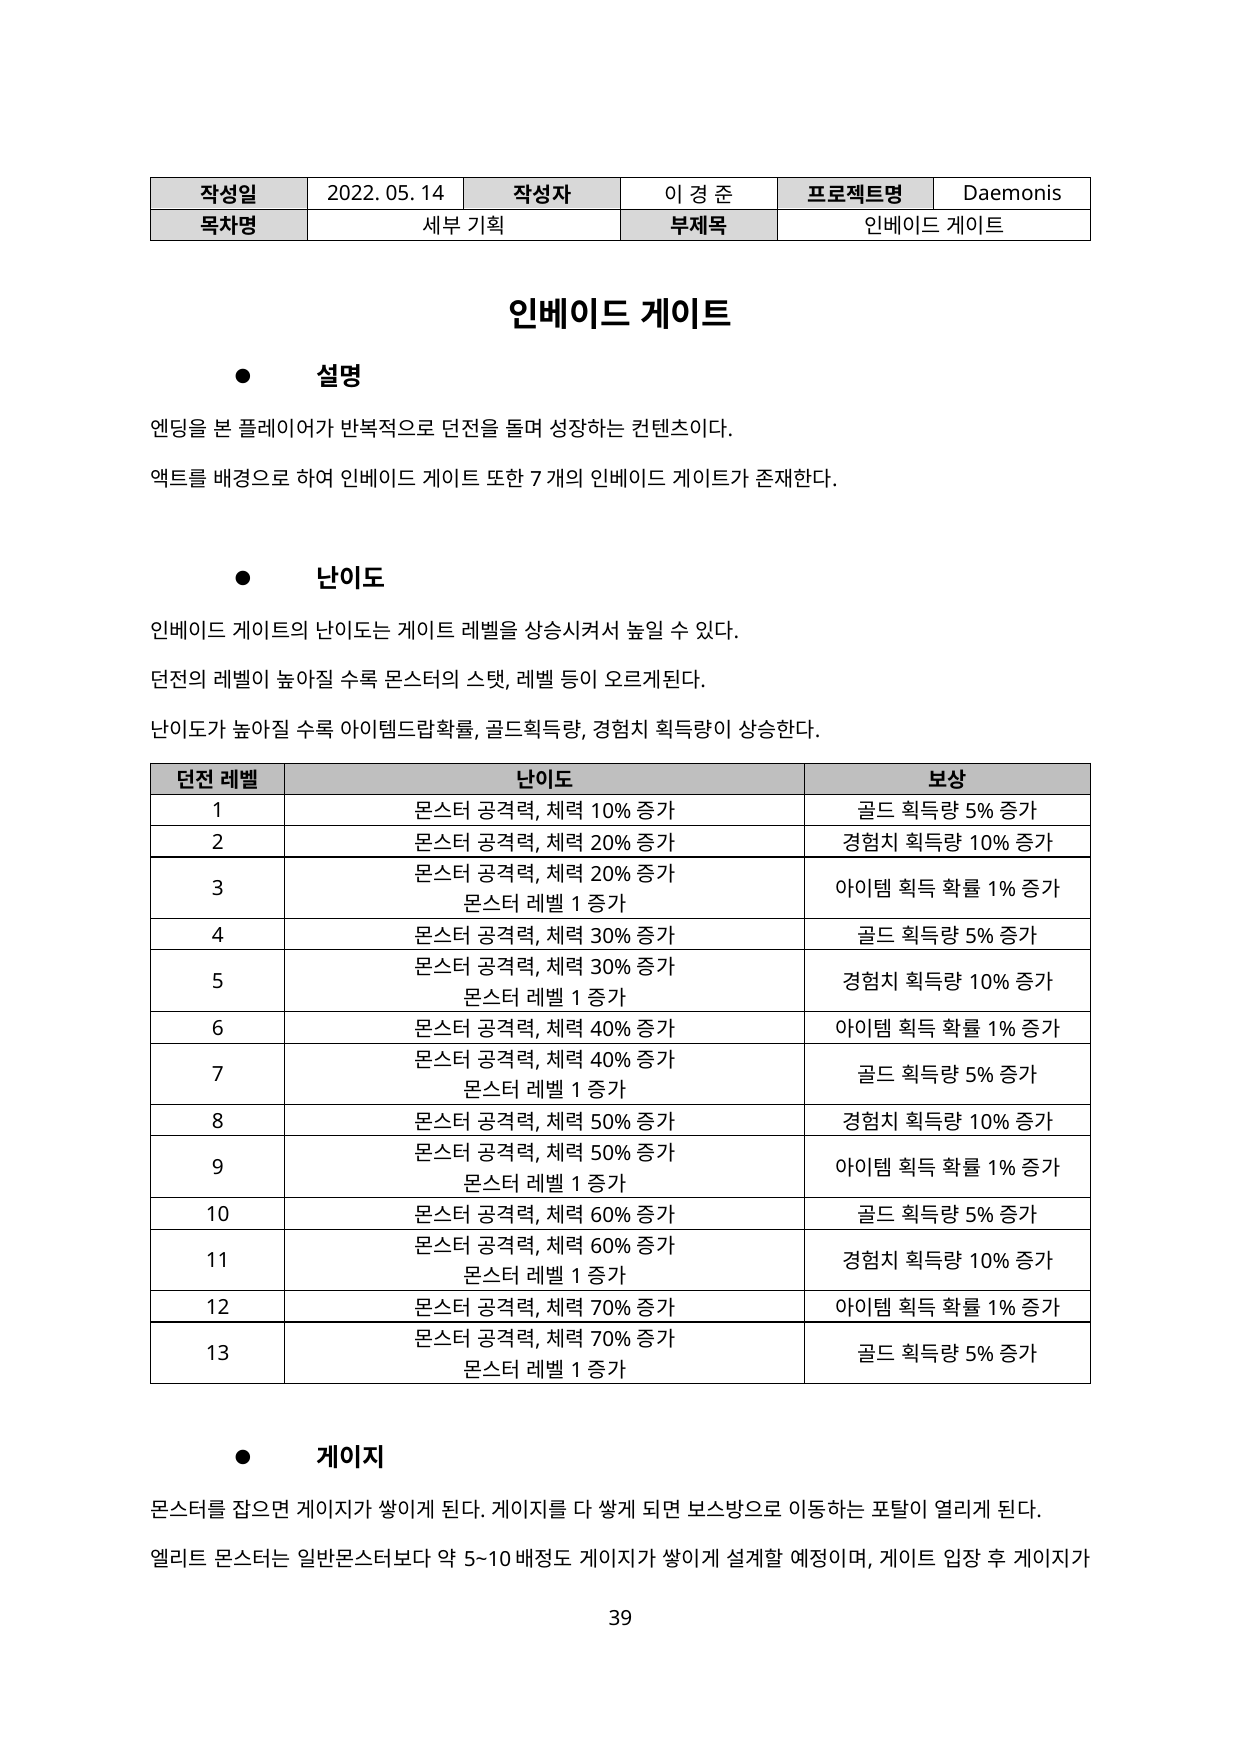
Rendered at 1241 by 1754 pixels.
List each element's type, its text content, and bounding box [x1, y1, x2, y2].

table_cell 몬스터 공격력, 체력 60% 증가 몬스터 레벨 1 증가 [285, 1230, 804, 1290]
table_cell 6 [151, 1012, 284, 1042]
list 인베이드 게이트 [150, 288, 1090, 336]
table_cell 아이템 획득 확률 1% 증가 [805, 858, 1090, 918]
table_cell 2 [151, 826, 284, 856]
list 엔딩을 본 플레이어가 반복적으로 던전을 돌며 성장하는 컨텐츠이다. [150, 412, 1090, 443]
table_cell 4 [151, 919, 284, 949]
list 난이도 [233, 558, 1090, 595]
table_cell 13 [151, 1323, 284, 1383]
table_cell 골드 획득량 5% 증가 [805, 1323, 1090, 1383]
table_cell 아이템 획득 확률 1% 증가 [805, 1291, 1090, 1321]
table_header 프로젝트명 [778, 178, 933, 208]
table_cell 몬스터 공격력, 체력 30% 증가 [285, 919, 804, 949]
table_cell 세부 기획 [308, 210, 620, 240]
list 몬스터를 잡으면 게이지가 쌓이게 된다. 게이지를 다 쌓게 되면 보스방으로 이동하는 포탈이 열리게 된다. [150, 1493, 1090, 1524]
table_cell 5 [151, 950, 284, 1011]
table_cell 몬스터 공격력, 체력 50% 증가 [285, 1105, 804, 1135]
table_cell 10 [151, 1198, 284, 1228]
table_cell 골드 획득량 5% 증가 [805, 1044, 1090, 1104]
table_cell 경험치 획득량 10% 증가 [805, 950, 1090, 1011]
table_header 던전 레벨 [151, 764, 284, 794]
table_cell 몬스터 공격력, 체력 40% 증가 몬스터 레벨 1 증가 [285, 1044, 804, 1104]
table_cell 3 [151, 858, 284, 918]
table_cell 경험치 획득량 10% 증가 [805, 1105, 1090, 1135]
table_cell 부제목 [621, 210, 777, 240]
table_cell 몬스터 공격력, 체력 40% 증가 [285, 1012, 804, 1042]
table_cell 경험치 획득량 10% 증가 [805, 826, 1090, 856]
table_cell 7 [151, 1044, 284, 1104]
table_cell 8 [151, 1105, 284, 1135]
list 인베이드 게이트의 난이도는 게이트 레벨을 상승시켜서 높일 수 있다. [150, 614, 1090, 644]
table_cell 9 [151, 1136, 284, 1197]
table_header 난이도 [285, 764, 804, 794]
table_header 이 경 준 [621, 178, 777, 208]
table_cell 인베이드 게이트 [778, 210, 1090, 240]
table_cell 몬스터 공격력, 체력 20% 증가 몬스터 레벨 1 증가 [285, 858, 804, 918]
list 던전의 레벨이 높아질 수록 몬스터의 스탯, 레벨 등이 오르게된다. [150, 664, 1090, 694]
table_header Daemonis [934, 178, 1090, 208]
table_header 2022. 05. 14 [308, 178, 463, 208]
table_cell 몬스터 공격력, 체력 30% 증가 몬스터 레벨 1 증가 [285, 950, 804, 1011]
table_cell 골드 획득량 5% 증가 [805, 795, 1090, 825]
table_cell 경험치 획득량 10% 증가 [805, 1230, 1090, 1290]
list 엘리트 몬스터는 일반몬스터보다 약 5~10배정도 게이지가 쌓이게 설계할 예정이며, 게이트 입장 후 게이지가 다 쌓여지는데까지의 시간은 3~5분 정도로 맞춰지게 설계할 예정이다. [150, 1543, 1090, 1573]
table_cell 몬스터 공격력, 체력 70% 증가 몬스터 레벨 1 증가 [285, 1323, 804, 1383]
table_cell 12 [151, 1291, 284, 1321]
table_cell 목차명 [151, 210, 307, 240]
table_header 보상 [805, 764, 1090, 794]
table_cell 11 [151, 1230, 284, 1290]
list 액트를 배경으로 하여 인베이드 게이트 또한 7개의 인베이드 게이트가 존재한다. [150, 462, 1090, 492]
table_header 작성자 [464, 178, 620, 208]
table_cell 몬스터 공격력, 체력 20% 증가 [285, 826, 804, 856]
table_cell 아이템 획득 확률 1% 증가 [805, 1136, 1090, 1197]
table_cell 몬스터 공격력, 체력 50% 증가 몬스터 레벨 1 증가 [285, 1136, 804, 1197]
table_header 작성일 [151, 178, 307, 208]
table_cell 아이템 획득 확률 1% 증가 [805, 1012, 1090, 1042]
list 난이도가 높아질 수록 아이템드랍확률, 골드획득량, 경험치 획득량이 상승한다. [150, 713, 1090, 743]
list 게이지 [233, 1438, 1090, 1474]
table_cell 몬스터 공격력, 체력 70% 증가 [285, 1291, 804, 1321]
table_cell 골드 획득량 5% 증가 [805, 1198, 1090, 1228]
table_cell 몬스터 공격력, 체력 10% 증가 [285, 795, 804, 825]
list 설명 [233, 357, 1090, 393]
table_cell 몬스터 공격력, 체력 60% 증가 [285, 1198, 804, 1228]
table_cell 1 [151, 795, 284, 825]
table_cell 골드 획득량 5% 증가 [805, 919, 1090, 949]
